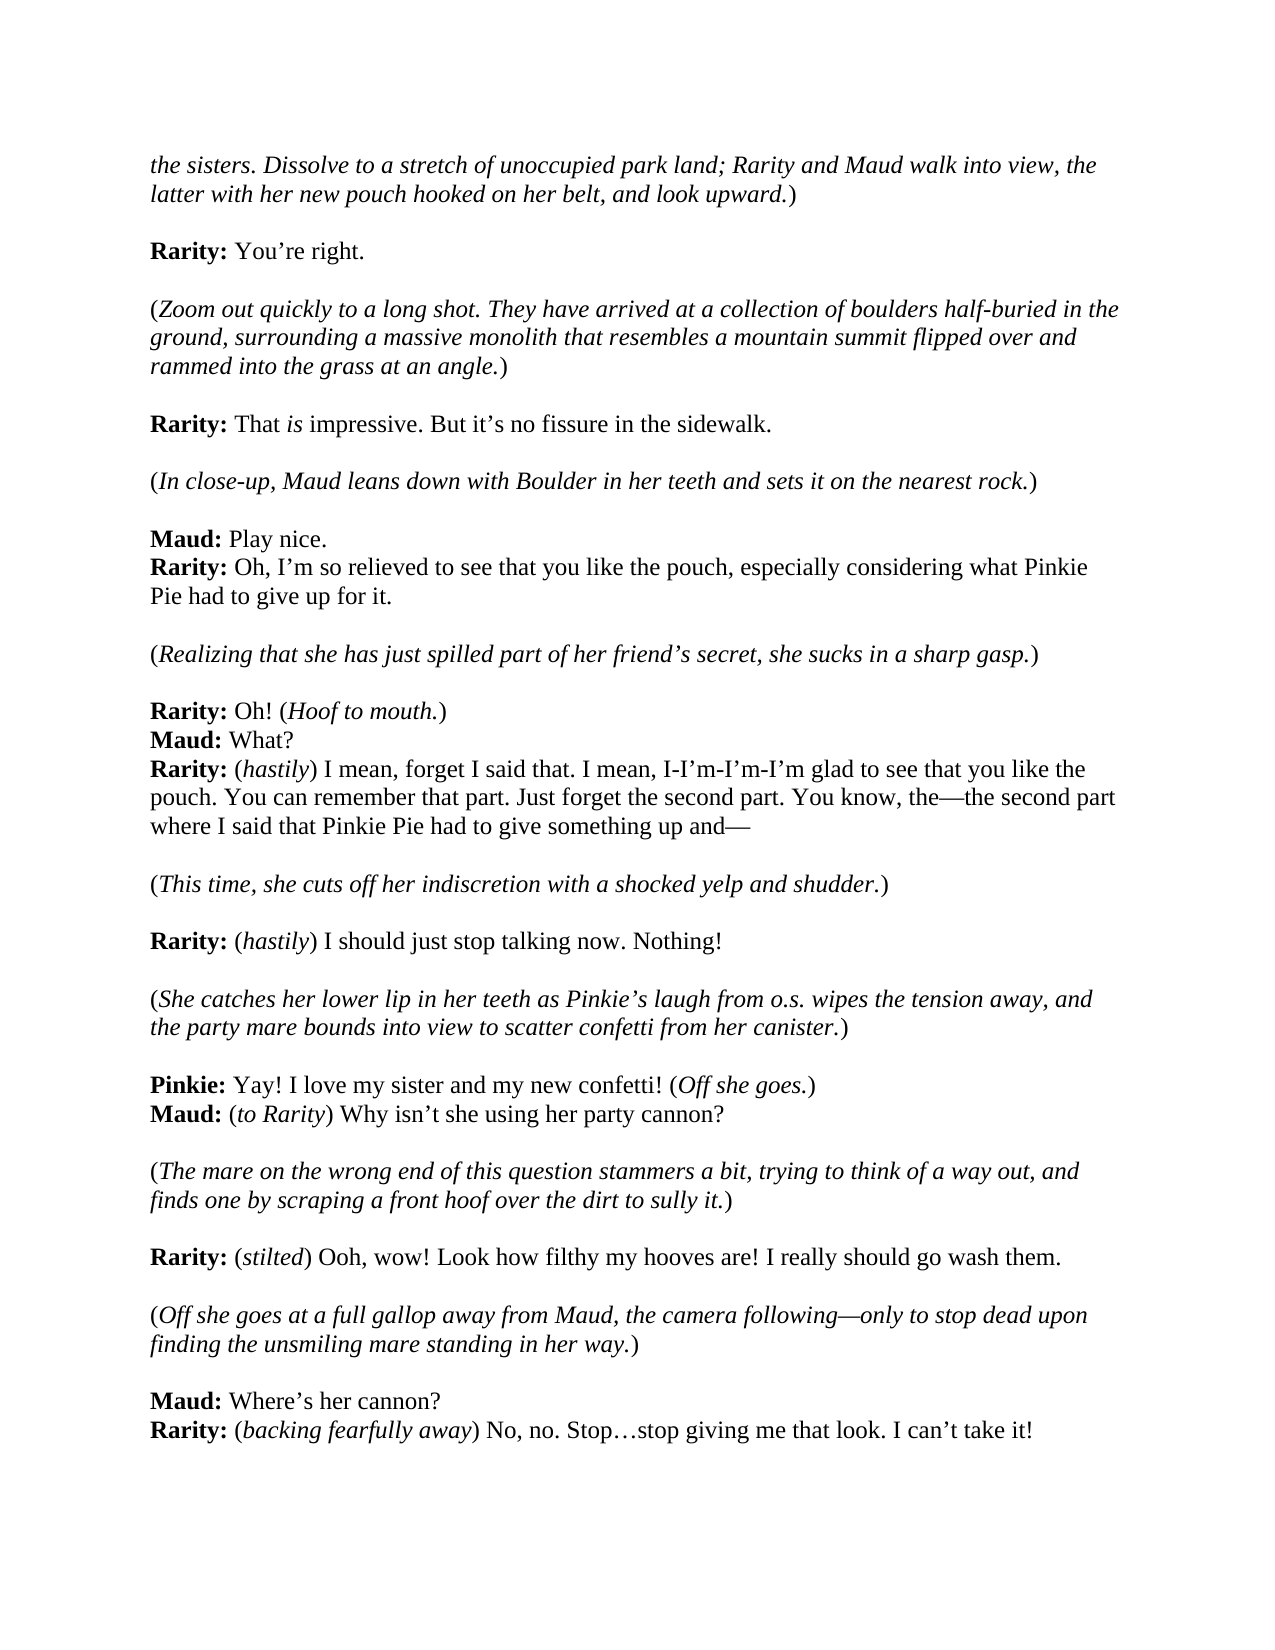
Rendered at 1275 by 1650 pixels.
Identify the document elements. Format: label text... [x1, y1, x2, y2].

text (She catches her lower lip in her teeth as Pinkie’s laugh from o.s. wipes the tension away, and the party mare bounds into view to scatter confetti from her canister.) [150, 984, 1125, 1041]
text Pinkie: Yay! I love my sister and my new confetti! (Off she goes.) [150, 1070, 1125, 1099]
text Rarity: (backing fearfully away) No, no. Stop…stop giving me that look. I can’t take it! [150, 1415, 1125, 1444]
text Rarity: (hastily) I should just stop talking now. Nothing! [150, 926, 1125, 955]
text (Zoom out quickly to a long shot. They have arrived at a collection of boulders half-buried in the ground, surrounding a massive monolith that resembles a mountain summit flipped over and rammed into the grass at an angle.) [150, 294, 1125, 380]
text Rarity: Oh! (Hoof to mouth.) [150, 696, 1125, 725]
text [150, 150, 1125, 207]
text (Realizing that she has just spilled part of her friend’s secret, she sucks in a sharp gasp.) [150, 639, 1125, 667]
text Rarity: Oh, I’m so relieved to see that you like the pouch, especially considering what Pinkie Pie had to give up for it. [150, 552, 1125, 610]
text Maud: (to Rarity) Why isn’t she using her party cannon? [150, 1099, 1125, 1127]
text Maud: Where’s her cannon? [150, 1386, 1125, 1415]
text (The mare on the wrong end of this question stammers a bit, trying to think of a way out, and finds one by scraping a front hoof over the dirt to sully it.) [150, 1156, 1125, 1214]
text Maud: Play nice. [150, 524, 1125, 552]
text Maud: What? [150, 725, 1125, 754]
text (In close-up, Maud leans down with Boulder in her teeth and sets it on the nearest rock.) [150, 466, 1125, 495]
text (This time, she cuts off her indiscretion with a shocked yelp and shudder.) [150, 869, 1125, 897]
text Rarity: You’re right. [150, 236, 1125, 265]
text Rarity: (stilted) Ooh, wow! Look how filthy my hooves are! I really should go wash them. [150, 1242, 1125, 1271]
text Rarity: That is impressive. But it’s no fissure in the sidewalk. [150, 409, 1125, 437]
text Rarity: (hastily) I mean, forget I said that. I mean, I-I’m-I’m-I’m glad to see that you like the pouch. You can remember that part. Just forget the second part. You know, the—the second part where I said that Pinkie Pie had to give something up and— [150, 754, 1125, 840]
text (Off she goes at a full gallop away from Maud, the camera following—only to stop dead upon finding the unsmiling mare standing in her way.) [150, 1300, 1125, 1357]
